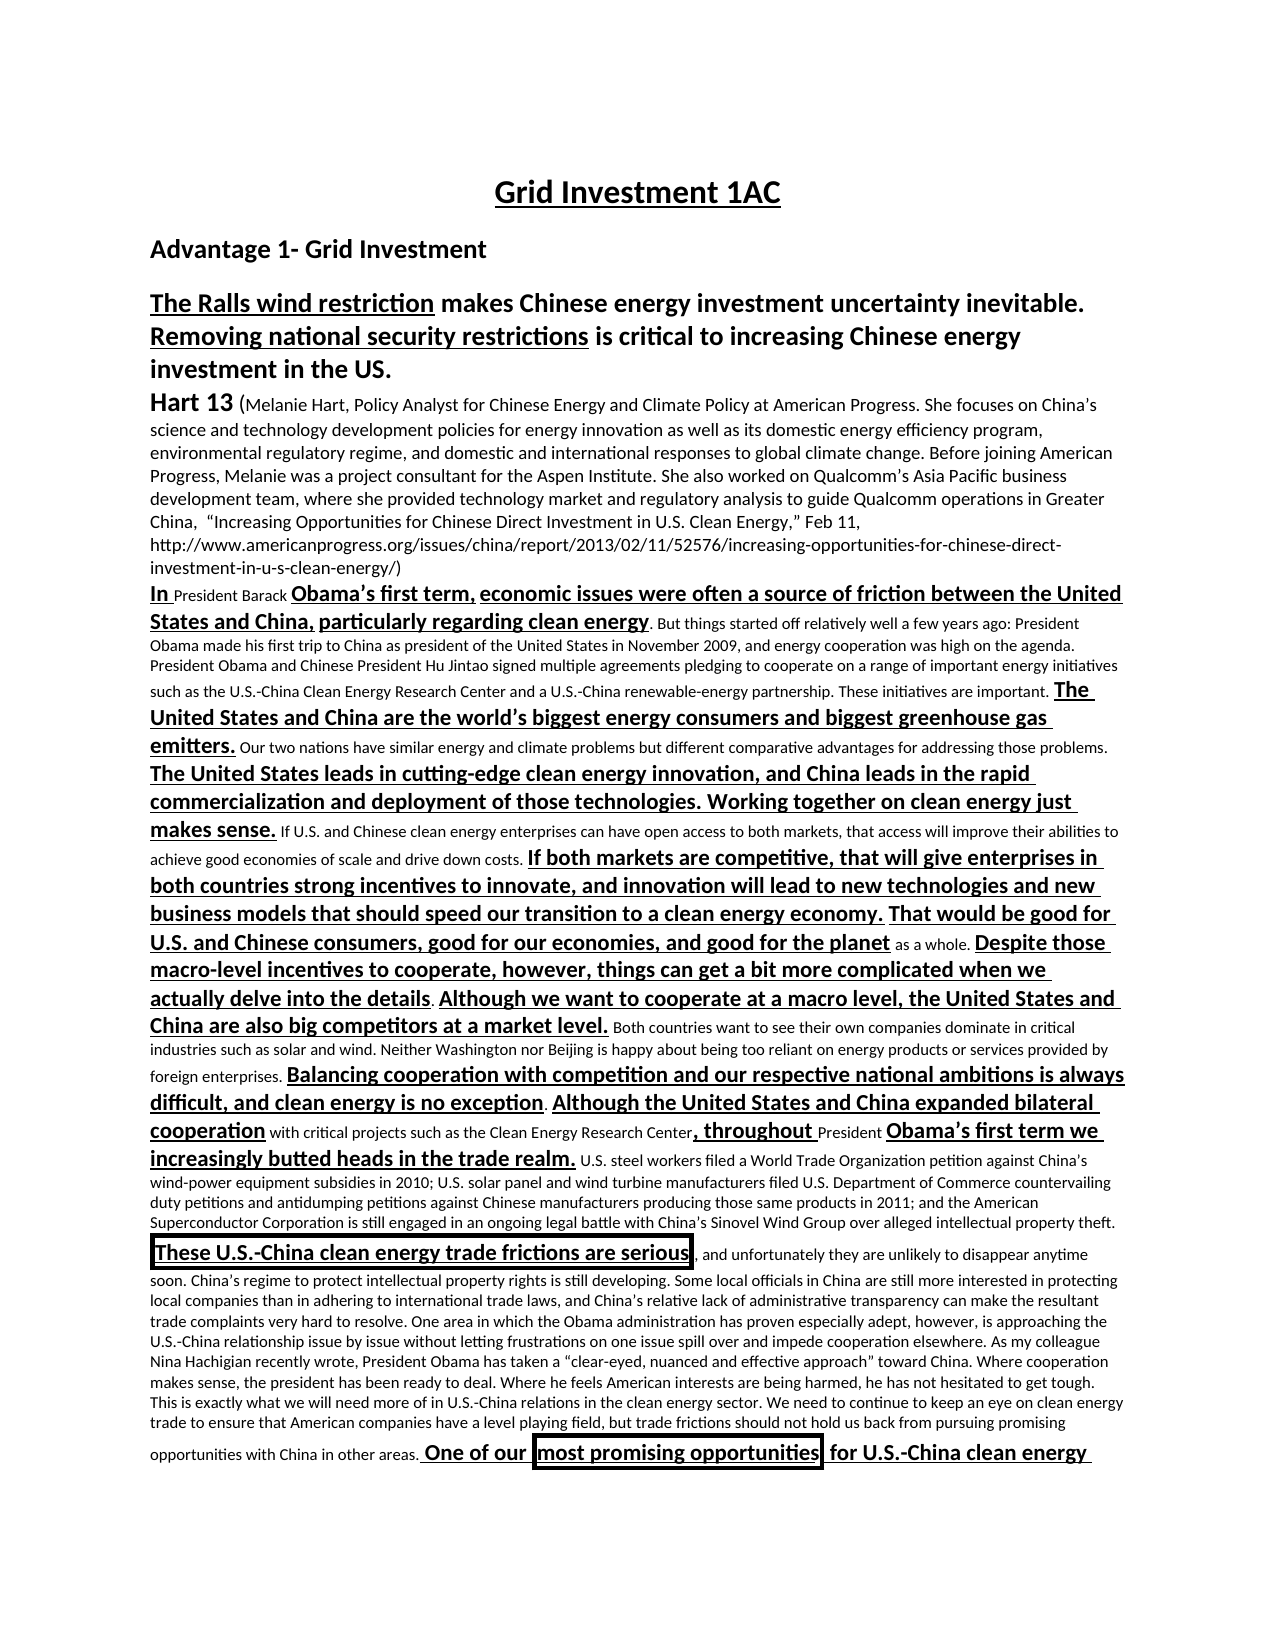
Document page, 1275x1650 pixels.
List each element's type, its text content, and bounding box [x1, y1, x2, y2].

subtitle Advantage 1- Grid Investment [150, 232, 1125, 265]
text Hart 13 (Melanie Hart, Policy Analyst for Chinese Energy and Climate Policy at American Progress. She focuses on China’s science and technology development policies for energy innovation as well as its domestic energy efficiency program, environmental regulatory regime, and domestic and international responses to global climate change. Before joining American Progress, Melanie was a project consultant for the Aspen Institute. She also worked on Qualcomm’s Asia Pacific business development team, where she provided technology market and regulatory analysis to guide Qualcomm operations in Greater China, “Increasing Opportunities for Chinese Direct Investment in U.S. Clean Energy,” Feb 11, http://www.americanprogress.org/issues/china/report/2013/02/11/52576/increasing-opportunities-for-chinese-direct-investment-in-u-s-clean-energy/) [150, 385, 1125, 579]
subtitle Grid Investment 1AC [150, 171, 1125, 212]
subtitle The Ralls wind restriction makes Chinese energy investment uncertainty inevitable. Removing national security restrictions is critical to increasing Chinese energy investment in the US. [150, 286, 1125, 385]
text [150, 579, 1125, 1470]
